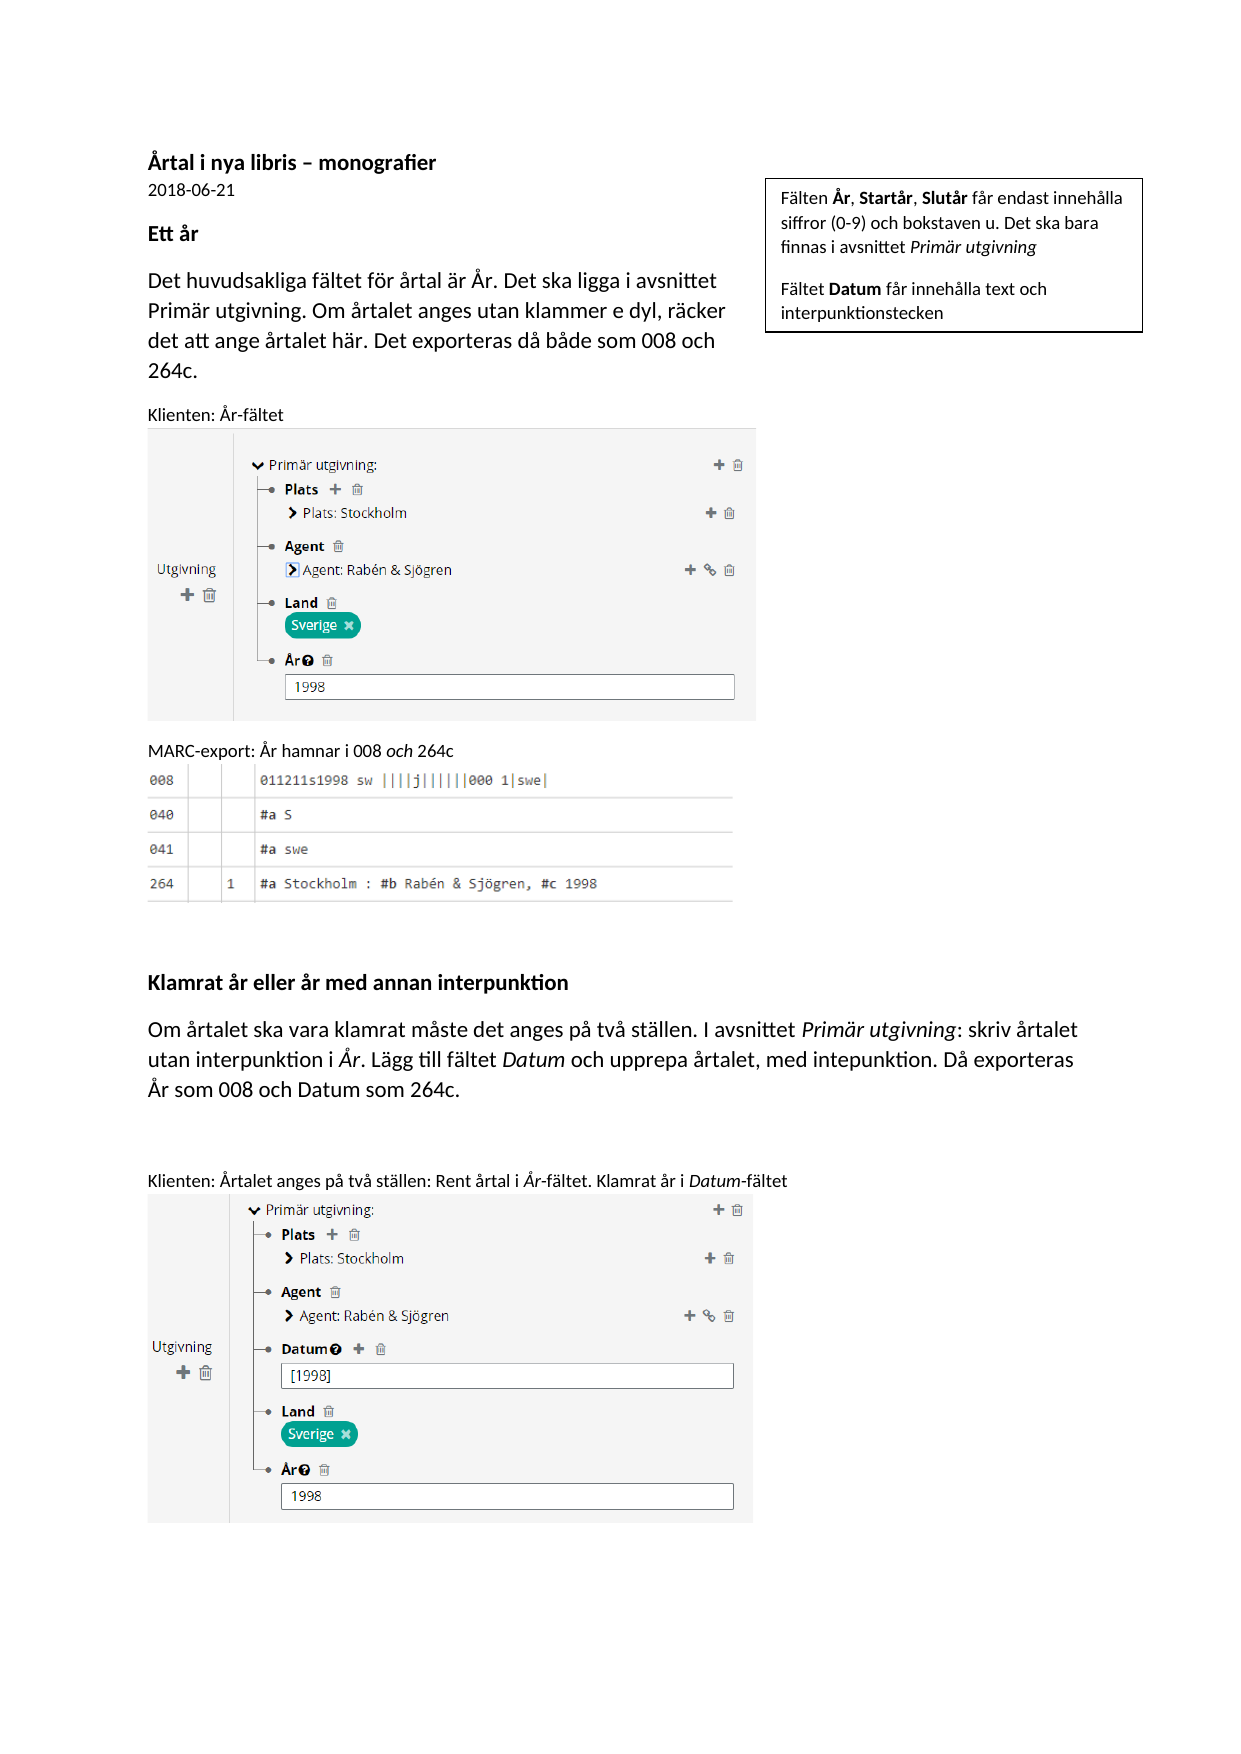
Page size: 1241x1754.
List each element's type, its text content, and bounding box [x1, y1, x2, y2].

text Ett år [148, 219, 765, 247]
picture [147, 1194, 754, 1523]
picture [147, 428, 757, 721]
text Klienten: Årtalet anges på två ställen: Rent årtal i År-fältet. Klamrat år i Datum-fältet [148, 1169, 1093, 1192]
text Om årtalet ska vara klamrat måste det anges på två ställen. I avsnittet Primär utgivning: skriv årtalet utan interpunktion i År. Lägg till fältet Datum och upprepa årtalet, med intepunktion. Då exporteras År som 008 och Datum som 264c. [148, 1015, 1093, 1104]
picture [147, 764, 733, 903]
text MARC-export: År hamnar i 008 och 264c [148, 739, 1093, 762]
text 2018-06-21 [148, 178, 765, 201]
text Årtal i nya libris – monografier [148, 148, 1093, 176]
text Klienten: År-fältet [148, 403, 1093, 426]
text Det huvudsakliga fältet för årtal är År. Det ska ligga i avsnittet Primär utgivning. Om årtalet anges utan klammer e dyl, räcker det att ange årtalet här. Det exporteras då både som 008 och 264c. [148, 266, 1093, 385]
text Klamrat år eller år med annan interpunktion [148, 968, 1093, 996]
